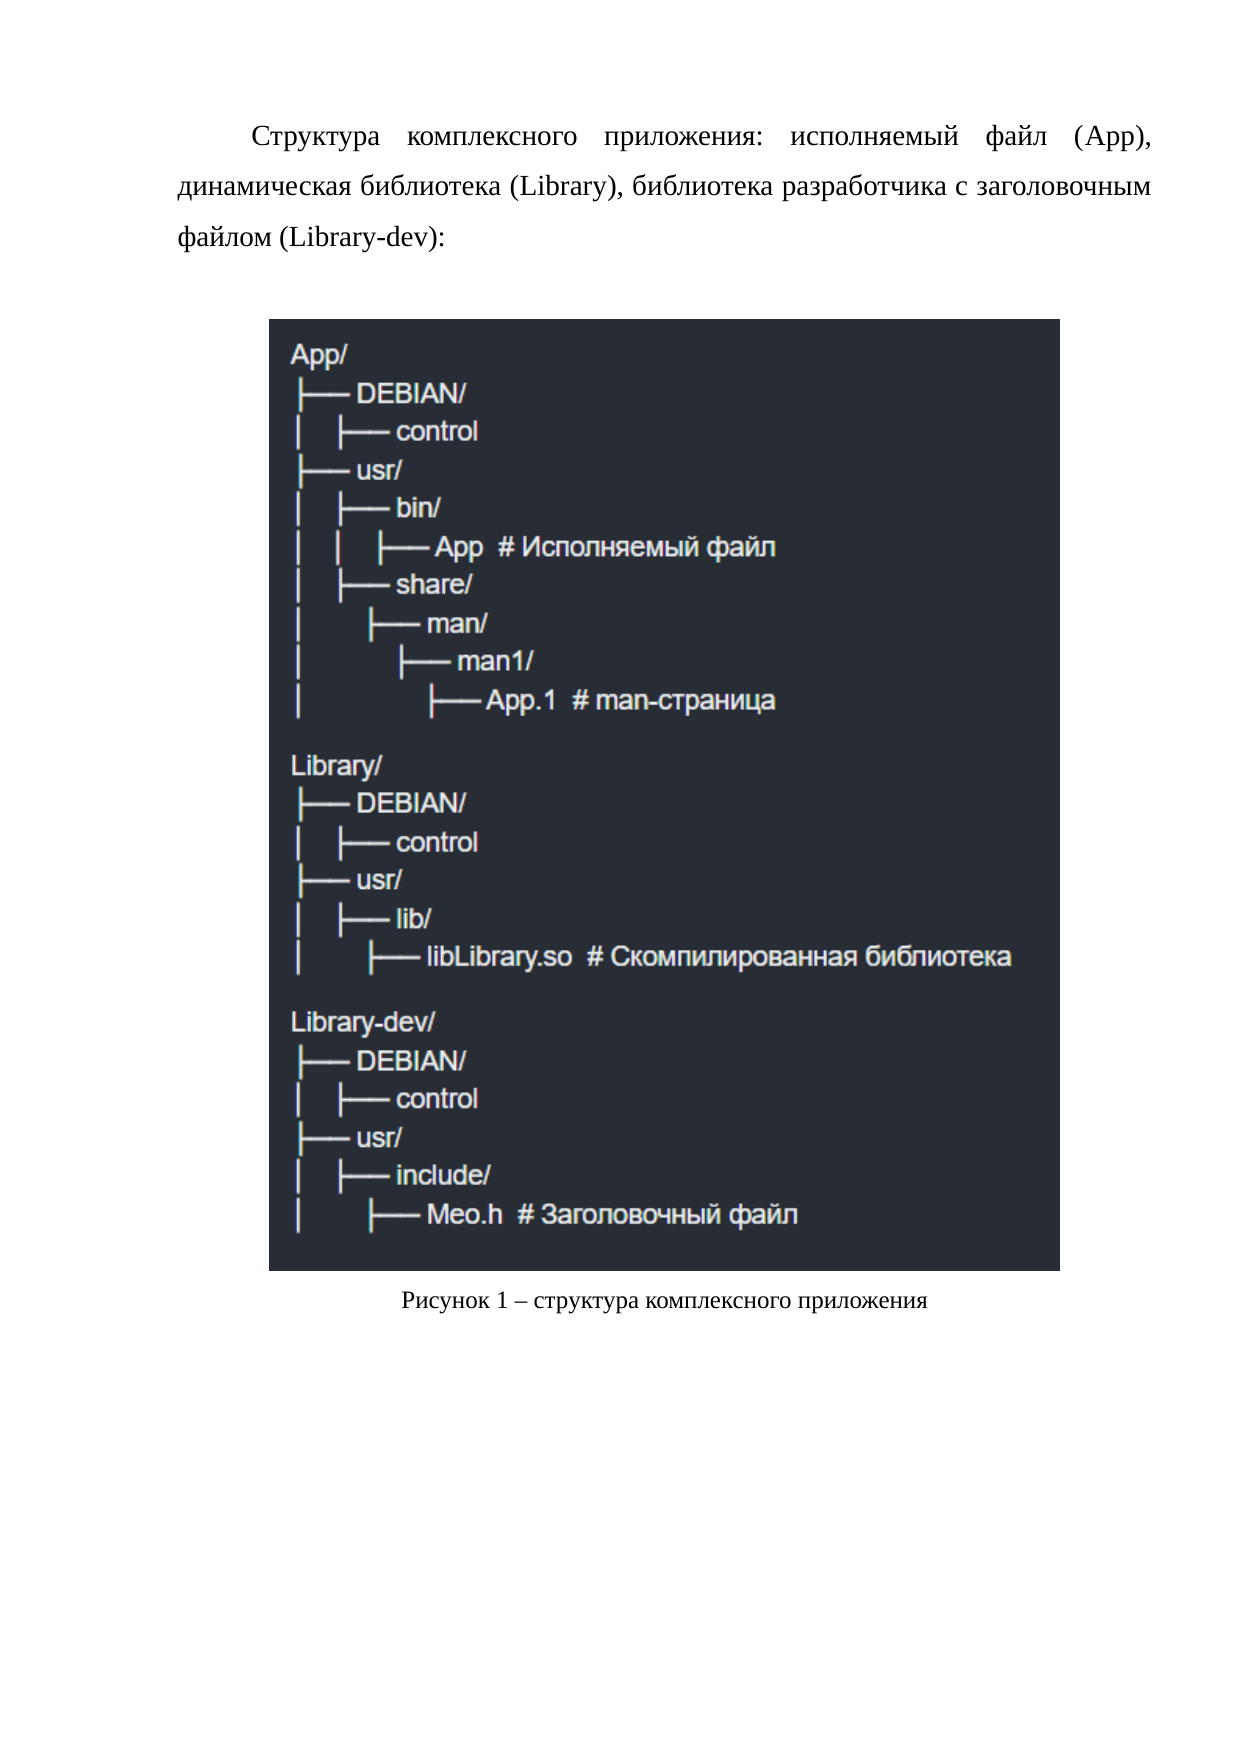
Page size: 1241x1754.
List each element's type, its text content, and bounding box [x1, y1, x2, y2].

text Структура комплексного приложения: исполняемый файл (App), динамическая библиотека (Library), библиотека разработчика с заголовочным файлом (Library-dev): [177, 118, 1152, 252]
picture [269, 319, 1060, 1271]
